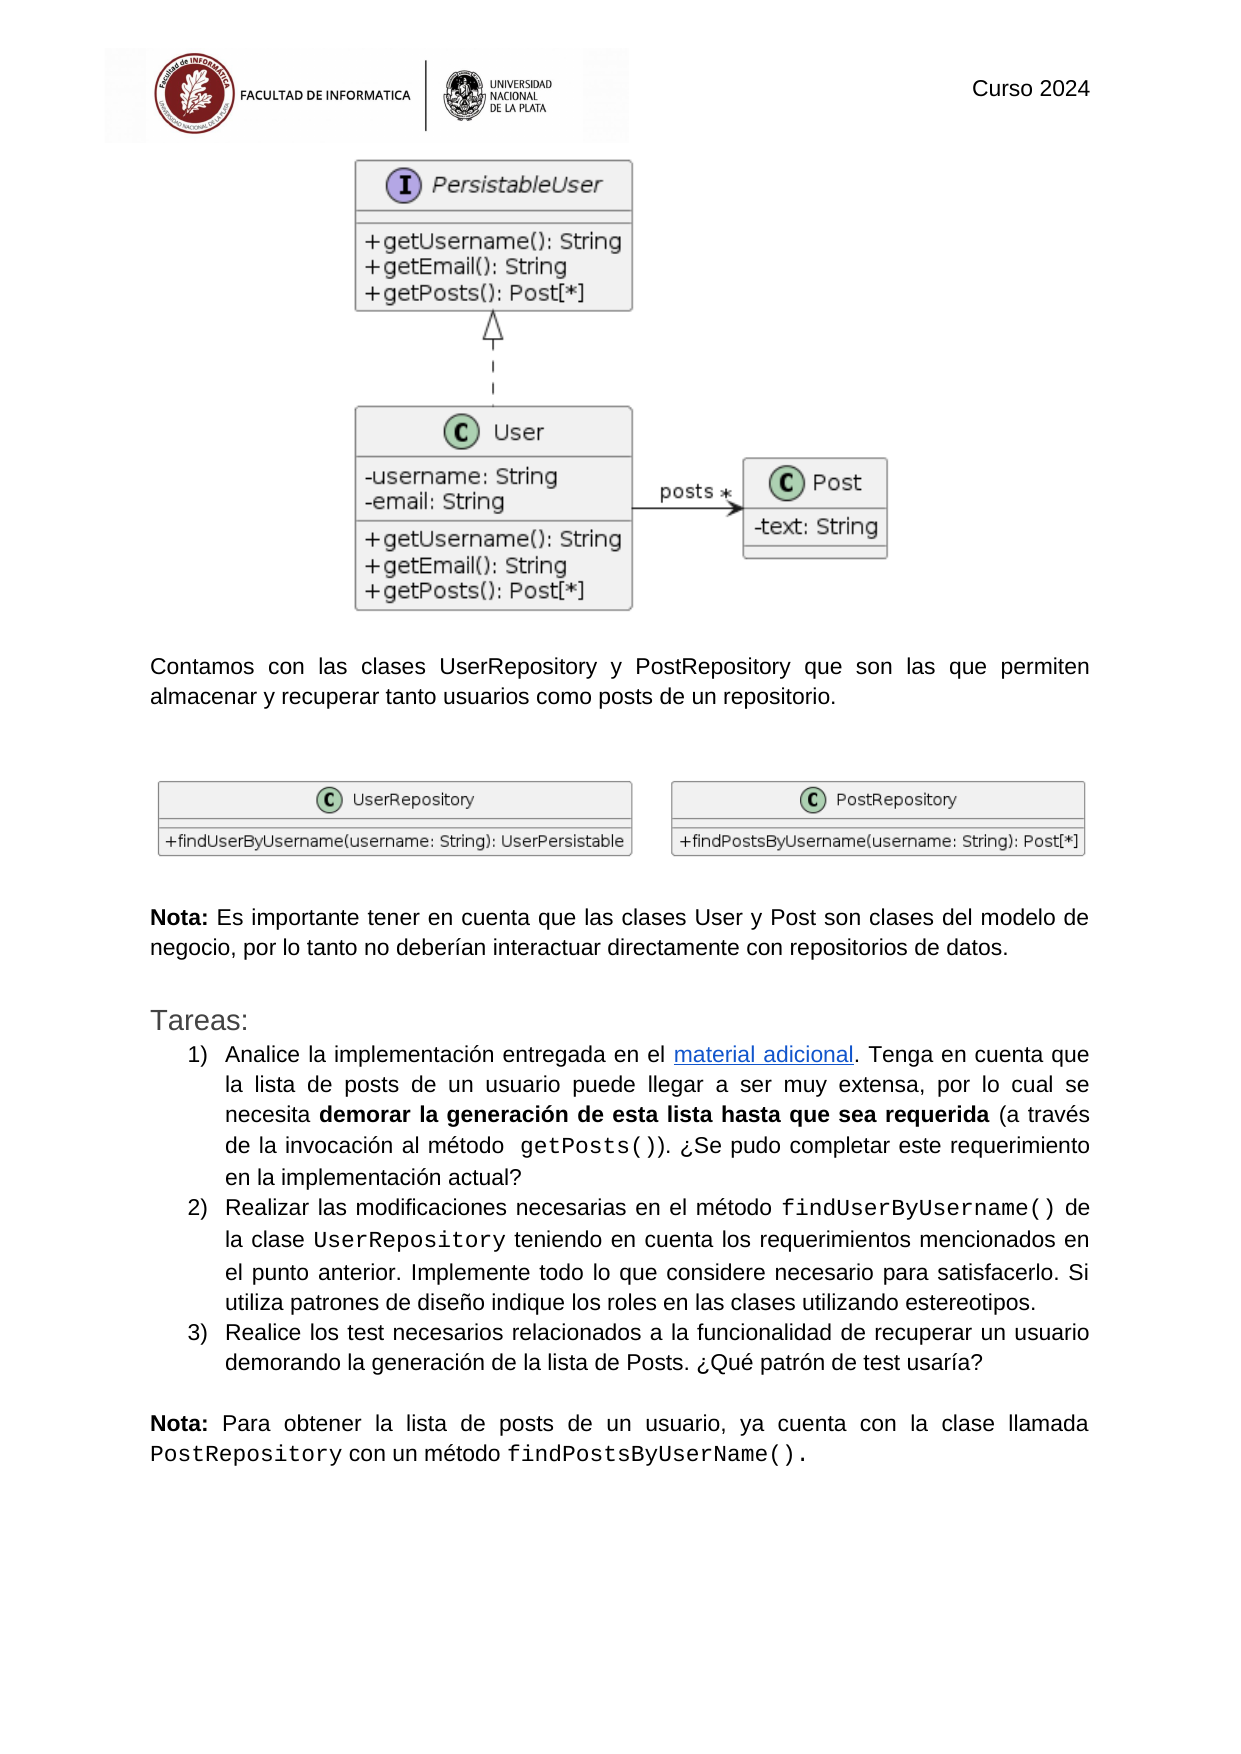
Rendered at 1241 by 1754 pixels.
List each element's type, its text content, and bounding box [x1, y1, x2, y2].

list Realizar las modificaciones necesarias en el método findUserByUsername() de la clase UserRepository teniendo en cuenta los requerimientos mencionados en el punto anterior. Implemente todo lo que considere necesario para satisfacerlo. Si utiliza patrones de diseño indique los roles en las clases utilizando estereotipos. [187, 1194, 1090, 1315]
picture [344, 150, 896, 619]
picture [104, 48, 629, 143]
list Analice la implementación entregada en el material adicional. Tenga en cuenta que la lista de posts de un usuario puede llegar a ser muy extensa, por lo cual se necesita demorar la generación de esta lista hasta que sea requerida (a través de la invocación al método getPosts()). ¿Se pudo completar este requerimiento en la implementación actual? [187, 1041, 1090, 1190]
text Tareas: [150, 1002, 1090, 1036]
text Contamos con las clases UserRepository y PostRepository que son las que permiten almacenar y recuperar tanto usuarios como posts de un repositorio. [150, 653, 1090, 709]
list Realice los test necesarios relacionados a la funcionalidad de recuperar un usuario demorando la generación de la lista de Posts. ¿Qué patrón de test usaría? [187, 1319, 1090, 1375]
text Nota: Para obtener la lista de posts de un usuario, ya cuenta con la clase llamada PostRepository con un método findPostsByUserName(). [150, 1409, 1090, 1468]
text Nota: Es importante tener en cuenta que las clases User y Post son clases del modelo de negocio, por lo tanto no deberían interactuar directamente con repositorios de datos. [150, 903, 1090, 960]
picture [150, 773, 1091, 862]
